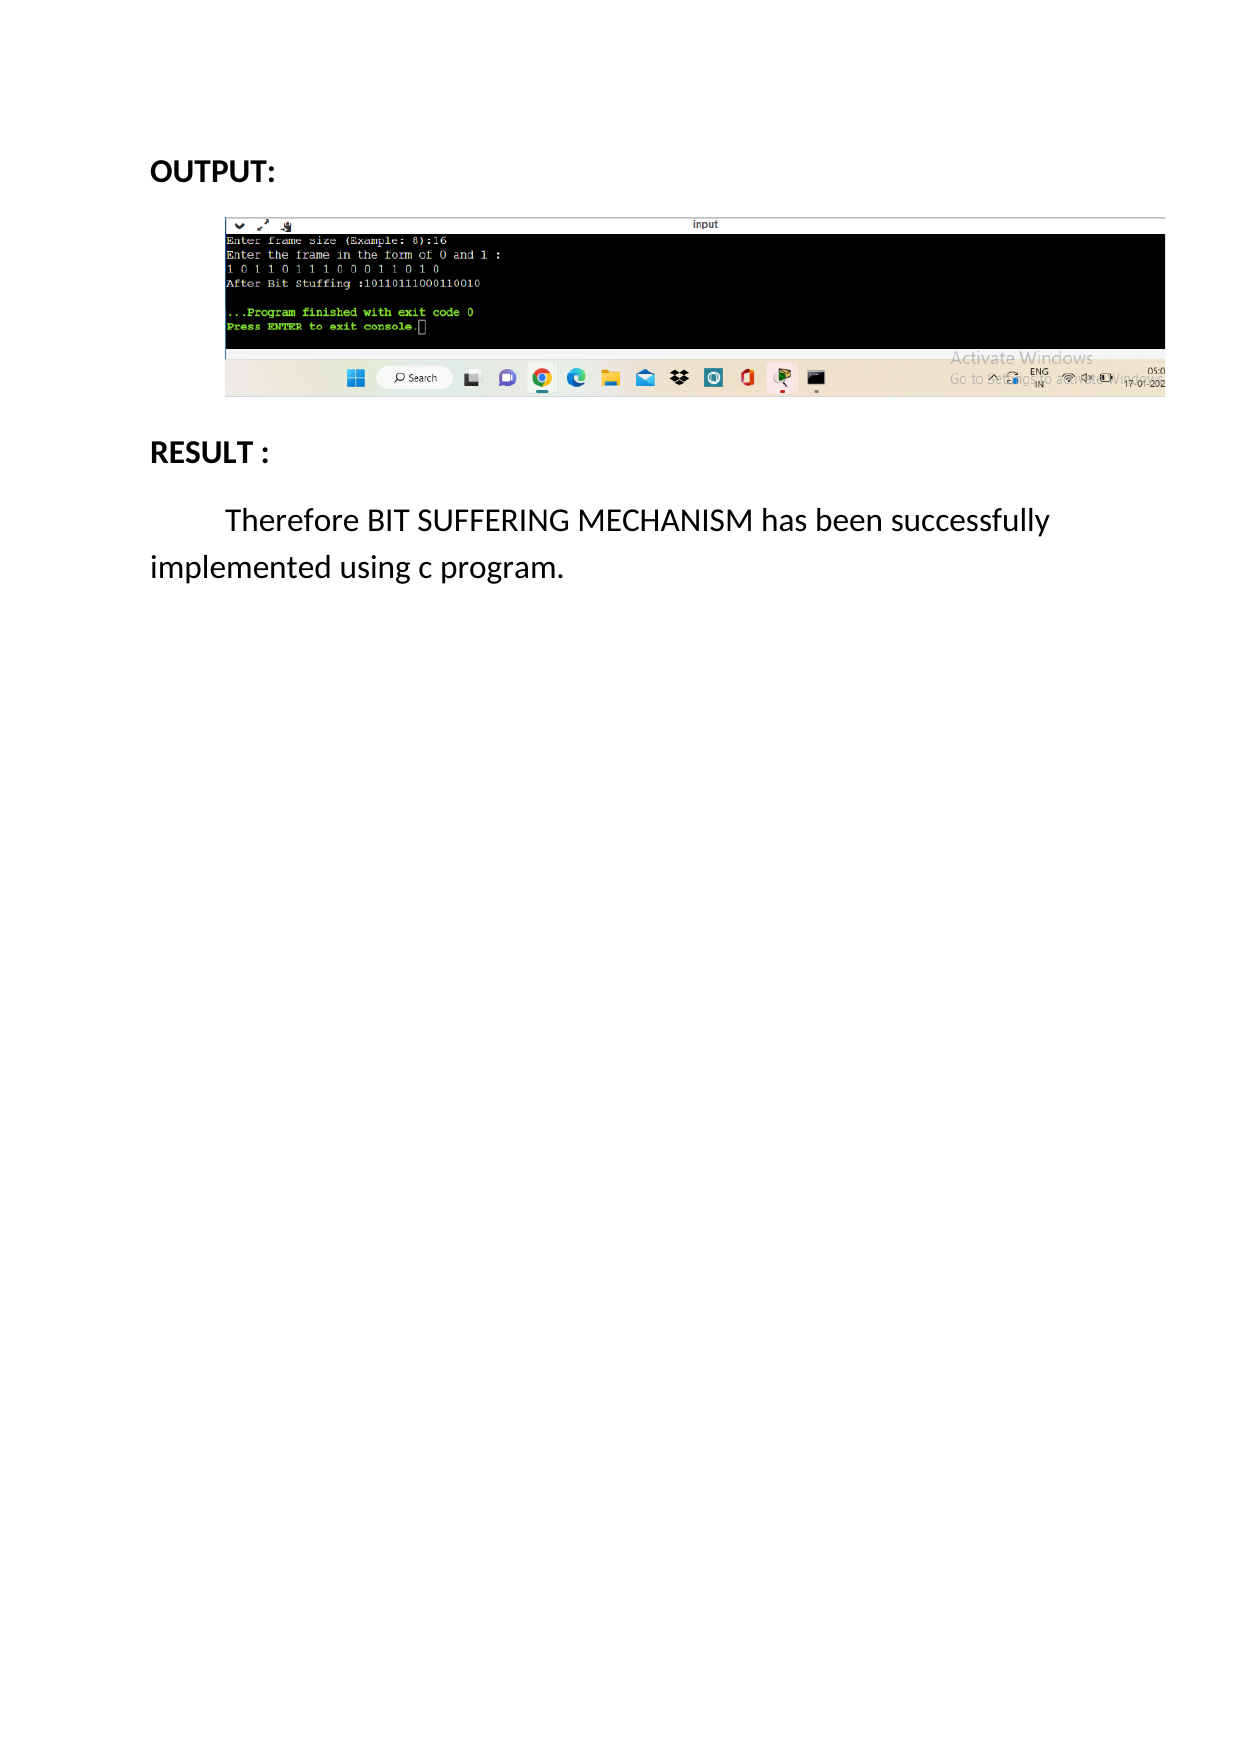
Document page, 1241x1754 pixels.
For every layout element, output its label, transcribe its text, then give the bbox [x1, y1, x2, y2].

text OUTPUT: [150, 150, 1090, 191]
text Therefore BIT SUFFERING MECHANISM has been successfully implemented using c program. [150, 499, 1090, 587]
picture [225, 217, 1166, 407]
text RESULT : [150, 432, 1090, 472]
